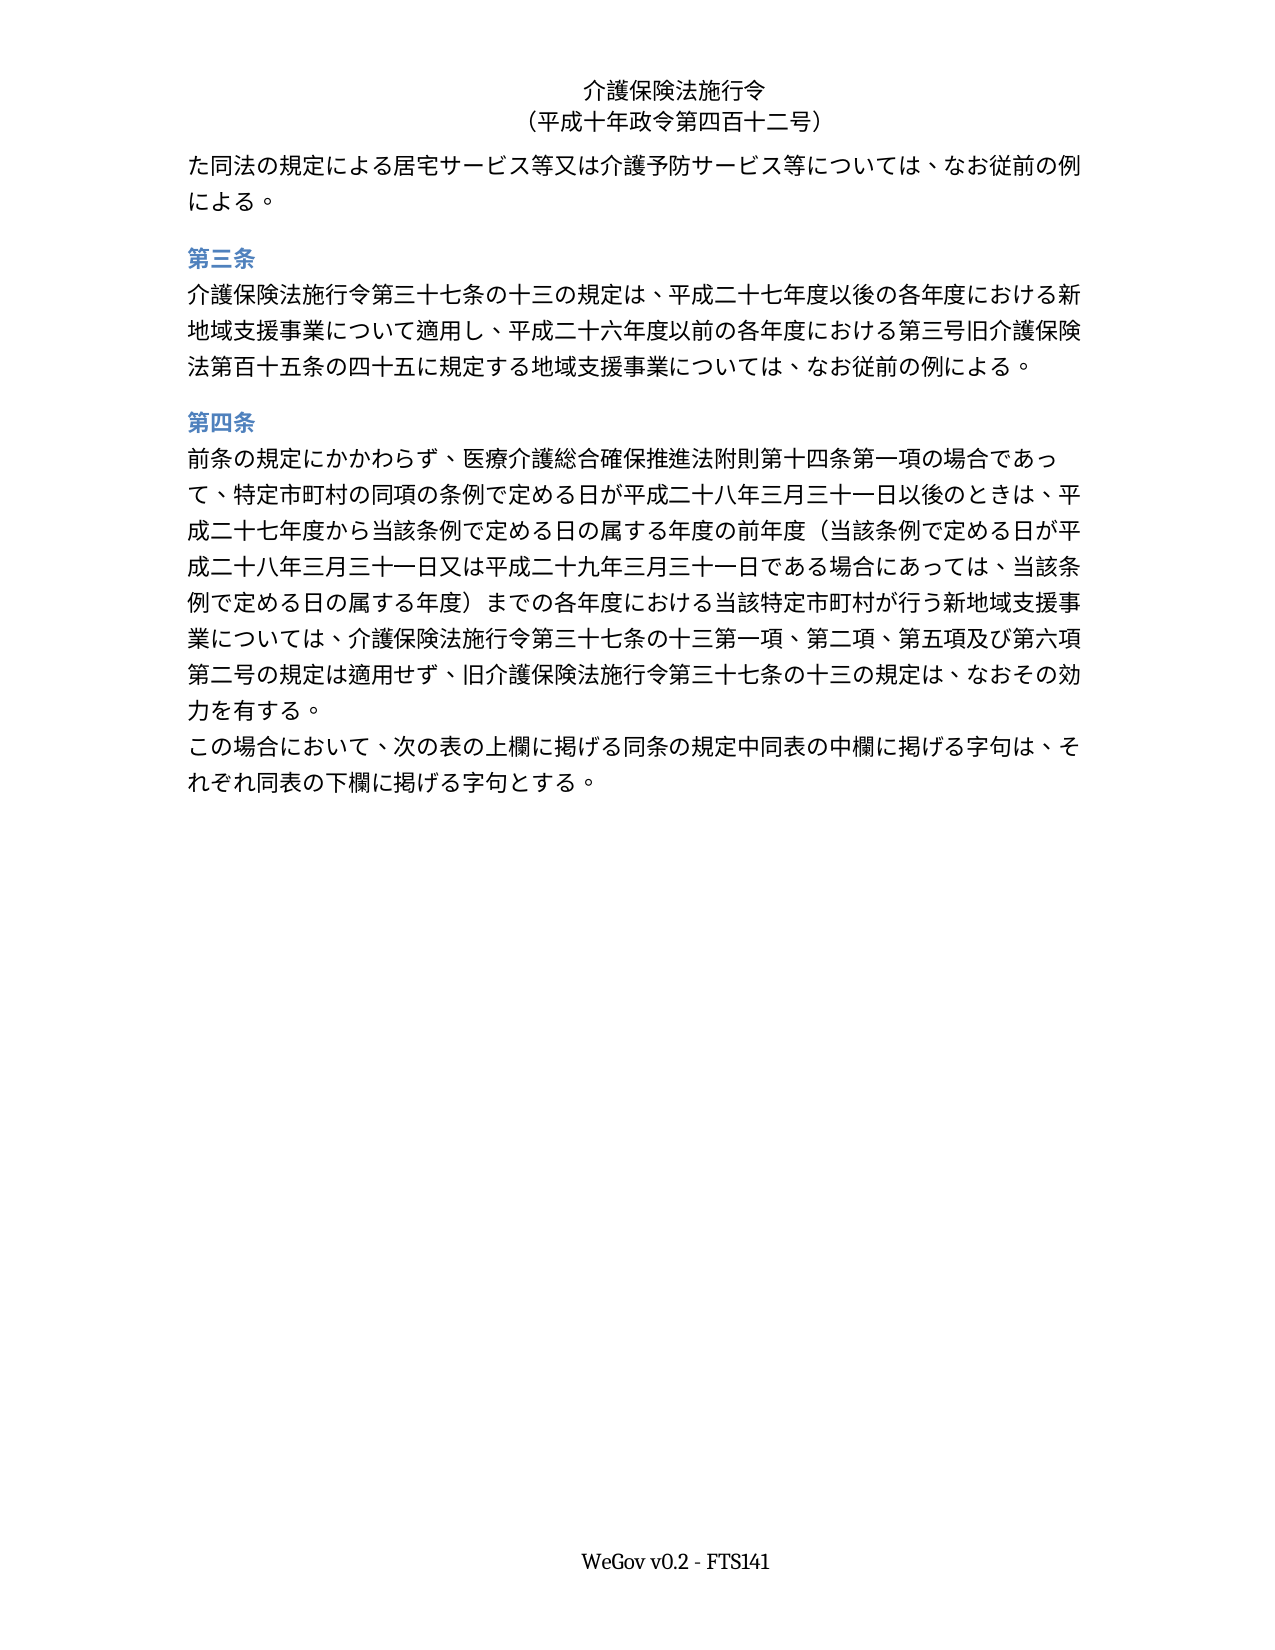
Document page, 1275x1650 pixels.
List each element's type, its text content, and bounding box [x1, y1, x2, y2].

text 介護保険法施行令第三十七条の十三の規定は、平成二十七年度以後の各年度における新地域支援事業について適用し、平成二十六年度以前の各年度における第三号旧介護保険法第百十五条の四十五に規定する地域支援事業については、なお従前の例による。 [187, 279, 1087, 382]
subtitle 第四条 [187, 407, 1087, 438]
text 前条の規定にかかわらず、医療介護総合確保推進法附則第十四条第一項の場合であって、特定市町村の同項の条例で定める日が平成二十八年三月三十一日以後のときは、平成二十七年度から当該条例で定める日の属する年度の前年度（当該条例で定める日が平成二十八年三月三十一日又は平成二十九年三月三十一日である場合にあっては、当該条例で定める日の属する年度）までの各年度における当該特定市町村が行う新地域支援事業については、介護保険法施行令第三十七条の十三第一項、第二項、第五項及び第六項第二号の規定は適用せず、旧介護保険法施行令第三十七条の十三の規定は、なおその効力を有する。 この場合において、次の表の上欄に掲げる同条の規定中同表の中欄に掲げる字句は、それぞれ同表の下欄に掲げる字句とする。 [187, 443, 1087, 798]
subtitle 第三条 [187, 243, 1087, 274]
